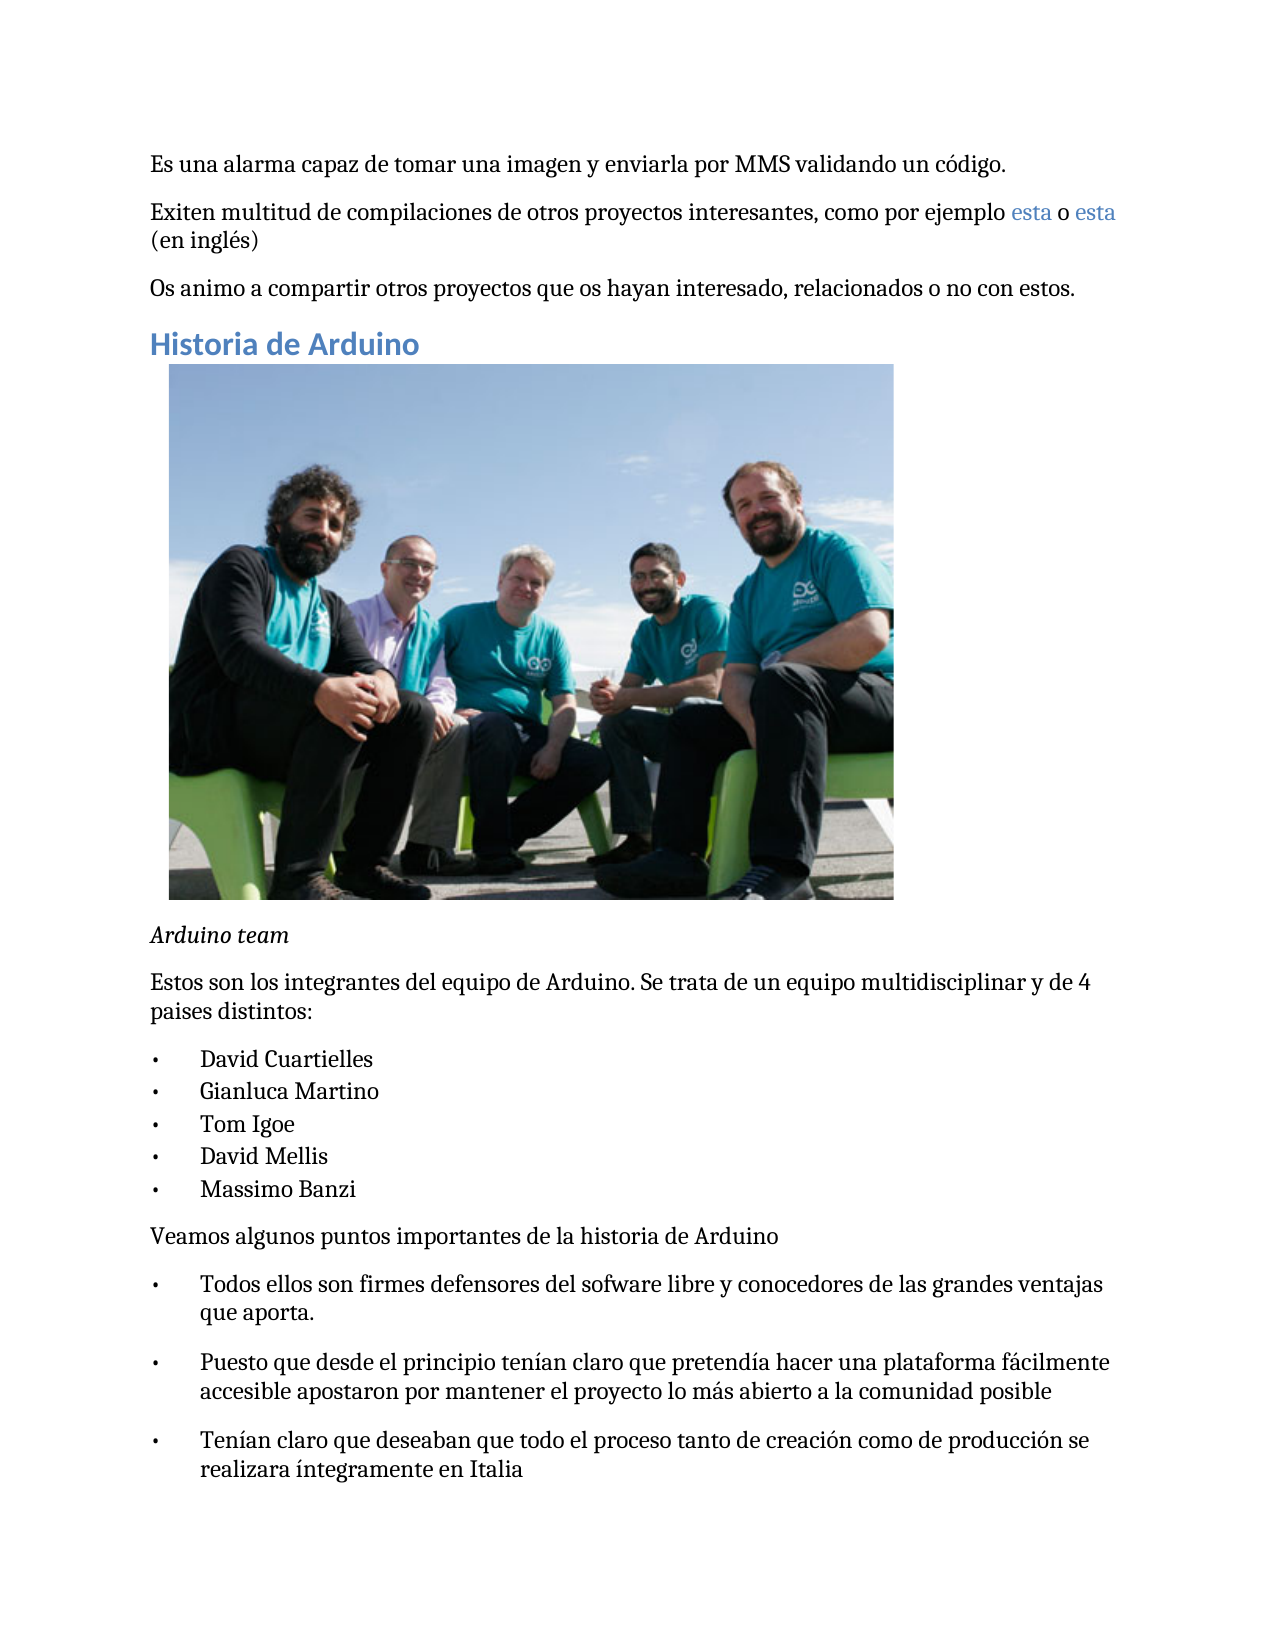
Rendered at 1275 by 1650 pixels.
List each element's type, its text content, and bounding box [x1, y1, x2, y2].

text Exiten multitud de compilaciones de otros proyectos interesantes, como por ejemplo esta o esta (en inglés) [150, 197, 1125, 255]
text Estos son los integrantes del equipo de Arduino. Se trata de un equipo multidisciplinar y de 4 paises distintos: [150, 968, 1125, 1026]
picture [168, 364, 894, 900]
text Os animo a compartir otros proyectos que os hayan interesado, relacionados o no con estos. [150, 274, 1125, 302]
list Tom Igoe [150, 1109, 1125, 1138]
subtitle Historia de Arduino [150, 323, 1125, 364]
list David Cuartielles [150, 1044, 1125, 1073]
list Massimo Banzi [150, 1174, 1125, 1203]
list Puesto que desde el principio tenían claro que pretendía hacer una plataforma fácilmente accesible apostaron por mantener el proyecto lo más abierto a la comunidad posible [150, 1348, 1125, 1405]
list David Mellis [150, 1142, 1125, 1171]
list Gianluca Martino [150, 1077, 1125, 1106]
list Todos ellos son firmes defensores del sofware libre y conocedores de las grandes ventajas que aporta. [150, 1269, 1125, 1327]
text Arduino team [150, 921, 1125, 949]
text Veamos algunos puntos importantes de la historia de Arduino [150, 1222, 1125, 1251]
list Tenían claro que deseaban que todo el proceso tanto de creación como de producción se realizara íntegramente en Italia [150, 1426, 1125, 1484]
text Es una alarma capaz de tomar una imagen y enviarla por MMS validando un código. [150, 150, 1125, 179]
